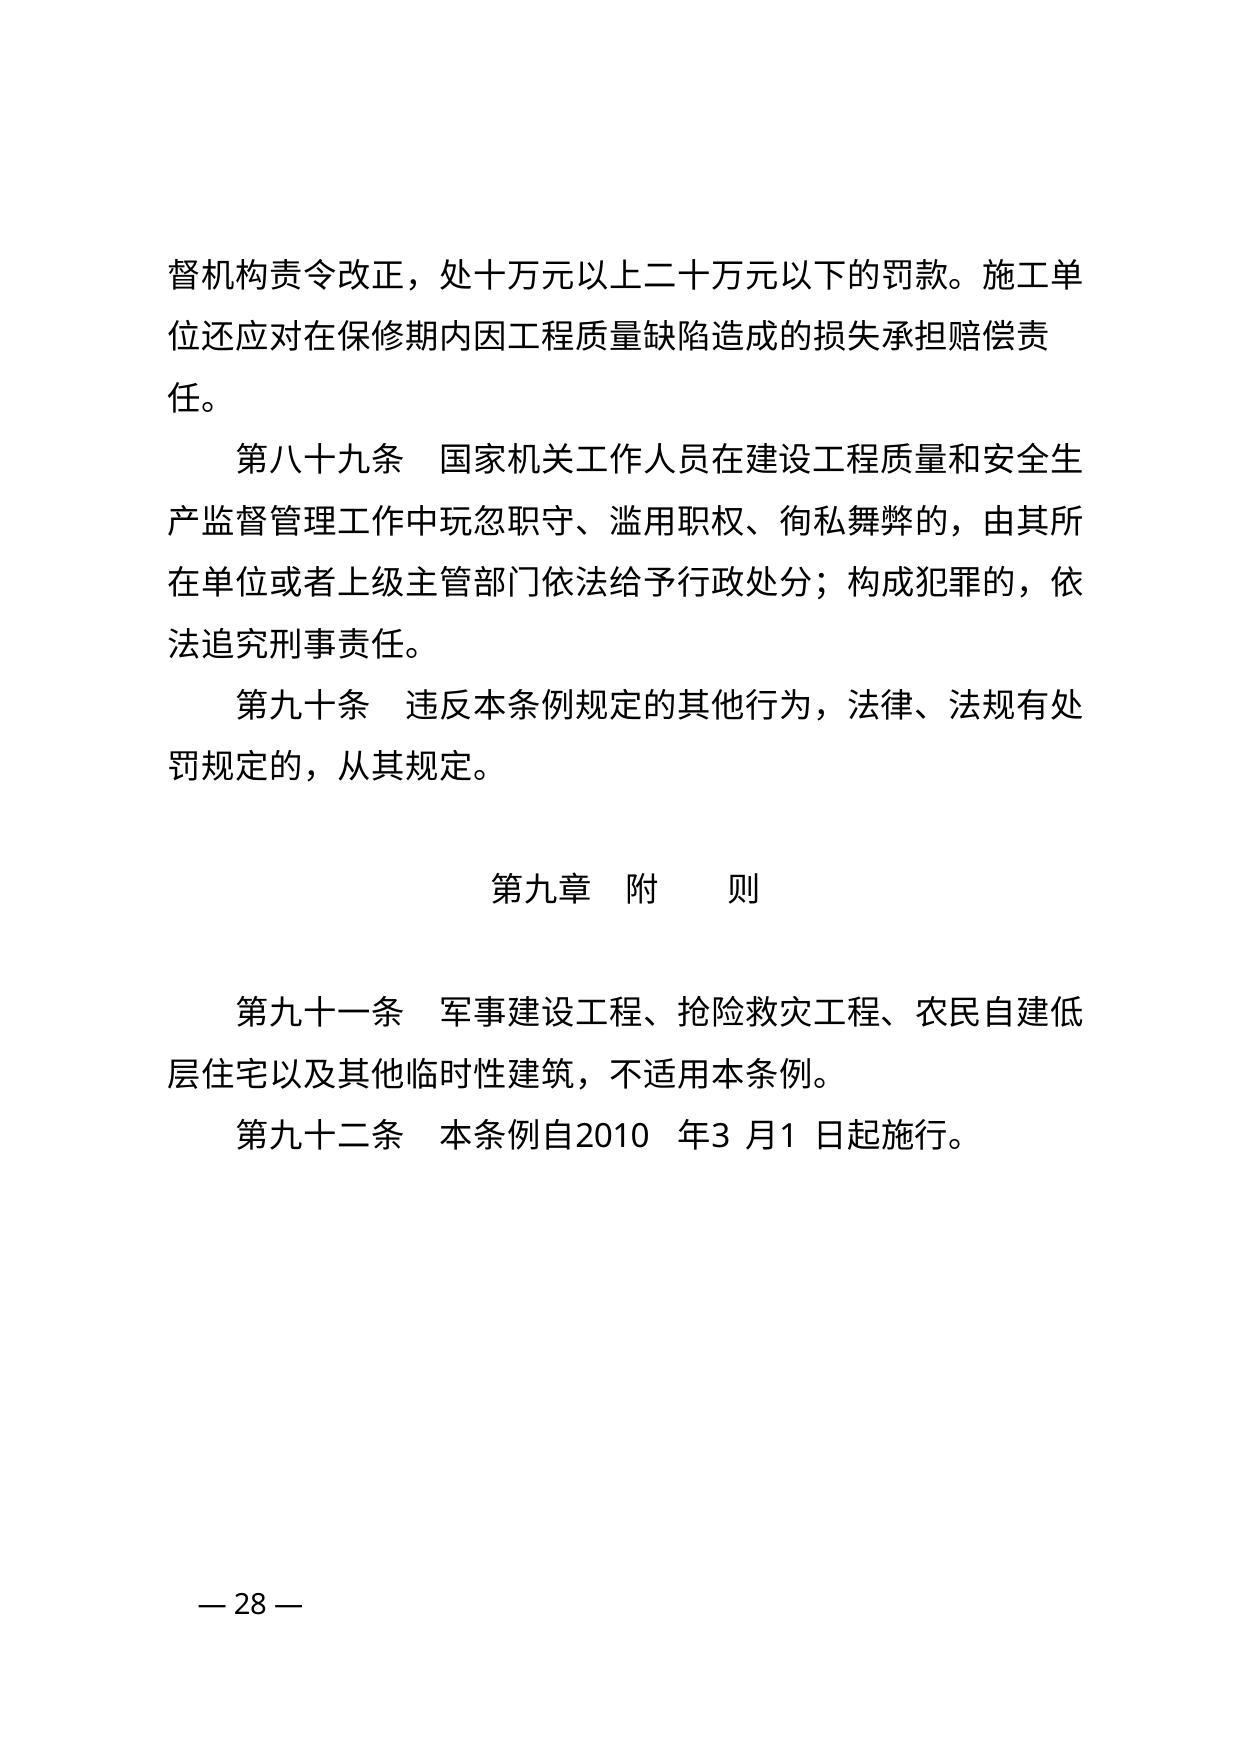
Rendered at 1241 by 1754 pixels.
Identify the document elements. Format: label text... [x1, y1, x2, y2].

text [168, 242, 1084, 426]
text 第八十九条 国家机关工作人员在建设工程质量和安全生产监督管理工作中玩忽职守、滥用职权、徇私舞弊的，由其所在单位或者上级主管部门依法给予行政处分；构成犯罪的，依法追究刑事责任。 [168, 426, 1084, 672]
text 第九十一条 军事建设工程、抢险救灾工程、农民自建低层住宅以及其他临时性建筑，不适用本条例。 [168, 979, 1084, 1102]
text 第九章 附 则 [168, 857, 1084, 918]
text 第九十二条 本条例自2010年3月1日起施行。 [168, 1102, 1084, 1164]
text 第九十条 违反本条例规定的其他行为，法律、法规有处罚规定的，从其规定。 [168, 672, 1084, 795]
